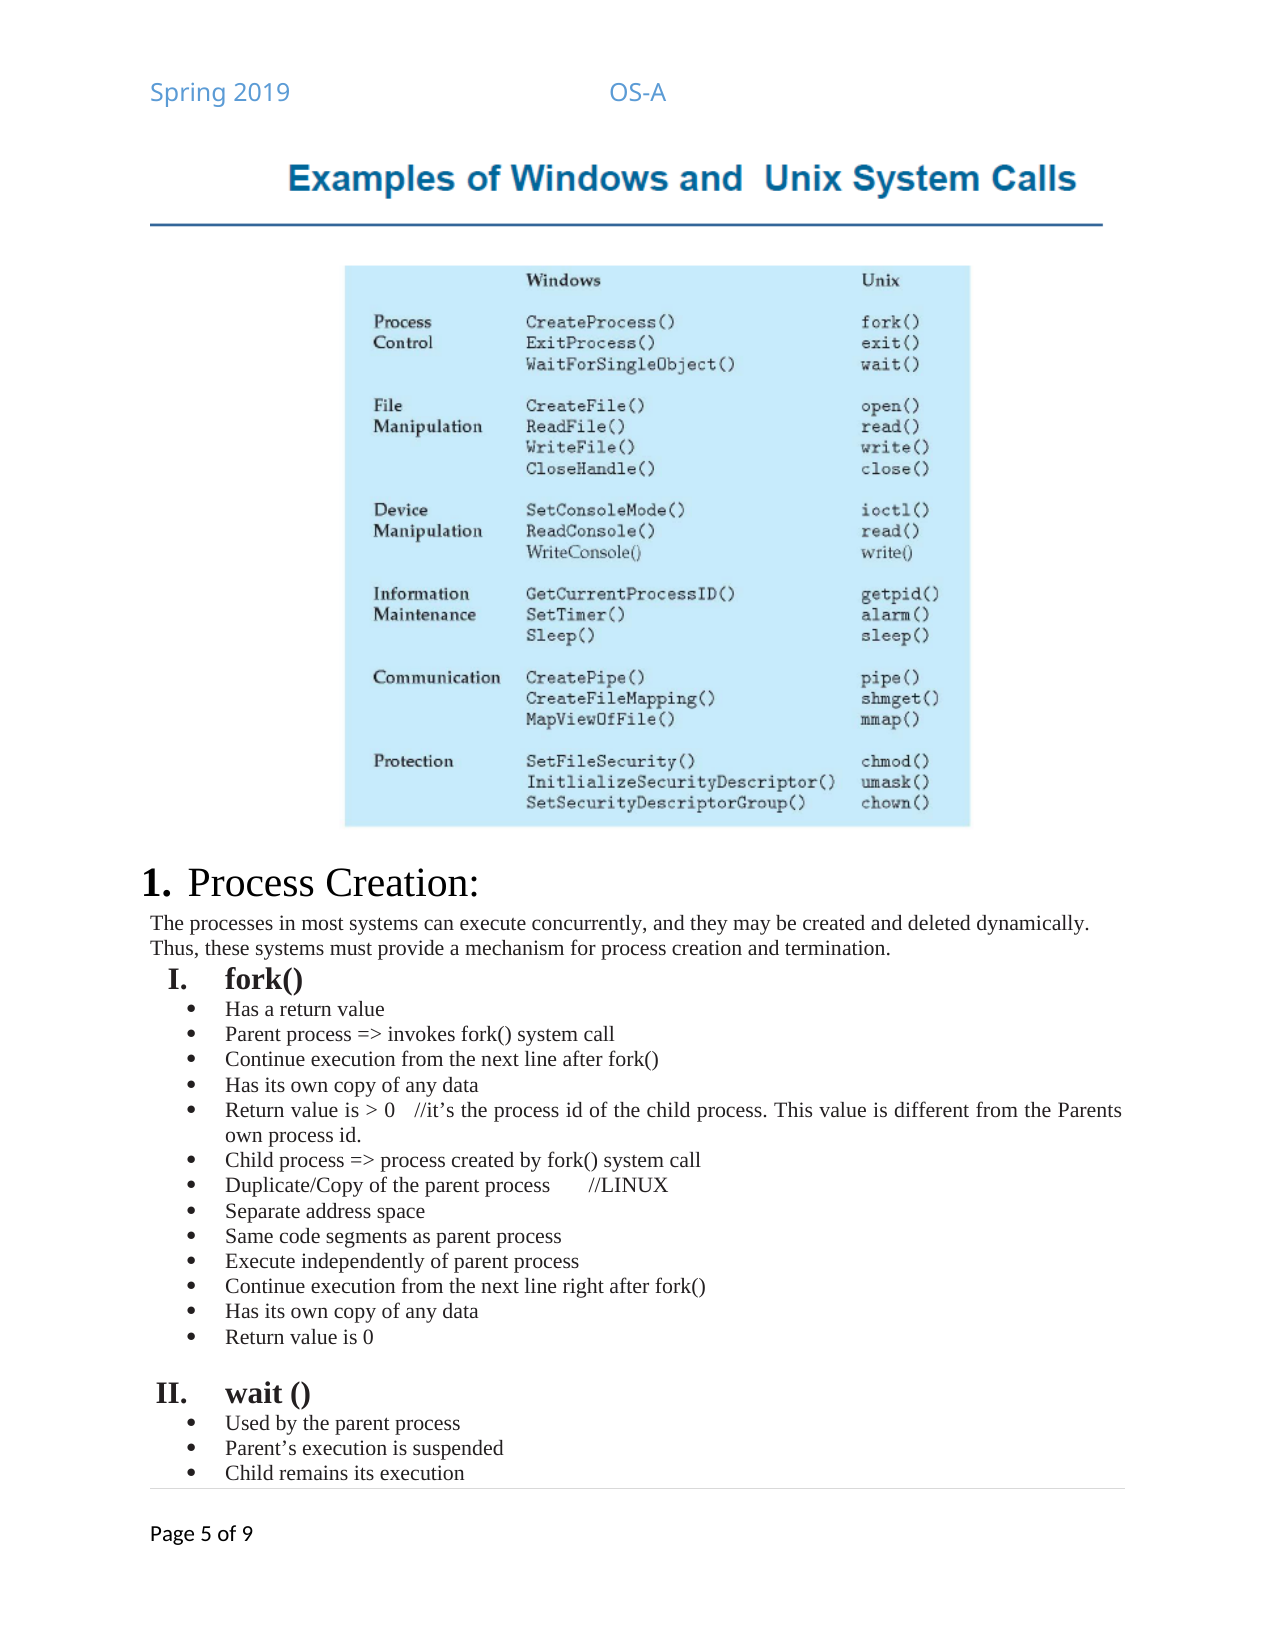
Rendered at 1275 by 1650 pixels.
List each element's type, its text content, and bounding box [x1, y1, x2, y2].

list Duplicate/Copy of the parent process //LINUX [187, 1172, 1125, 1198]
text The processes in most systems can execute concurrently, and they may be created and deleted dynamically. Thus, these systems must provide a mechanism for process creation and termination. [150, 909, 1125, 960]
list Separate address space [187, 1198, 1125, 1223]
list Return value is 0 [187, 1324, 1125, 1349]
list Child remains its execution [187, 1460, 1125, 1486]
list Parent’s execution is suspended [187, 1435, 1125, 1460]
list Same code segments as parent process [187, 1223, 1125, 1248]
list Return value is > 0 //it’s the process id of the child process. This value is different from the Parents own process id. [187, 1097, 1125, 1147]
list Used by the parent process [187, 1410, 1125, 1435]
list Parent process => invokes fork() system call [187, 1021, 1125, 1046]
list Continue execution from the next line right after fork() [187, 1273, 1125, 1298]
list Continue execution from the next line after fork() [187, 1046, 1125, 1072]
list Has its own copy of any data [187, 1298, 1125, 1324]
list Has its own copy of any data [187, 1072, 1125, 1097]
list Has a return value [187, 996, 1125, 1021]
list Process Creation: [141, 858, 1125, 906]
list wait () [187, 1374, 1125, 1410]
list fork() [187, 960, 1125, 996]
picture [150, 150, 1124, 839]
list Execute independently of parent process [187, 1248, 1125, 1273]
list Child process => process created by fork() system call [187, 1147, 1125, 1172]
